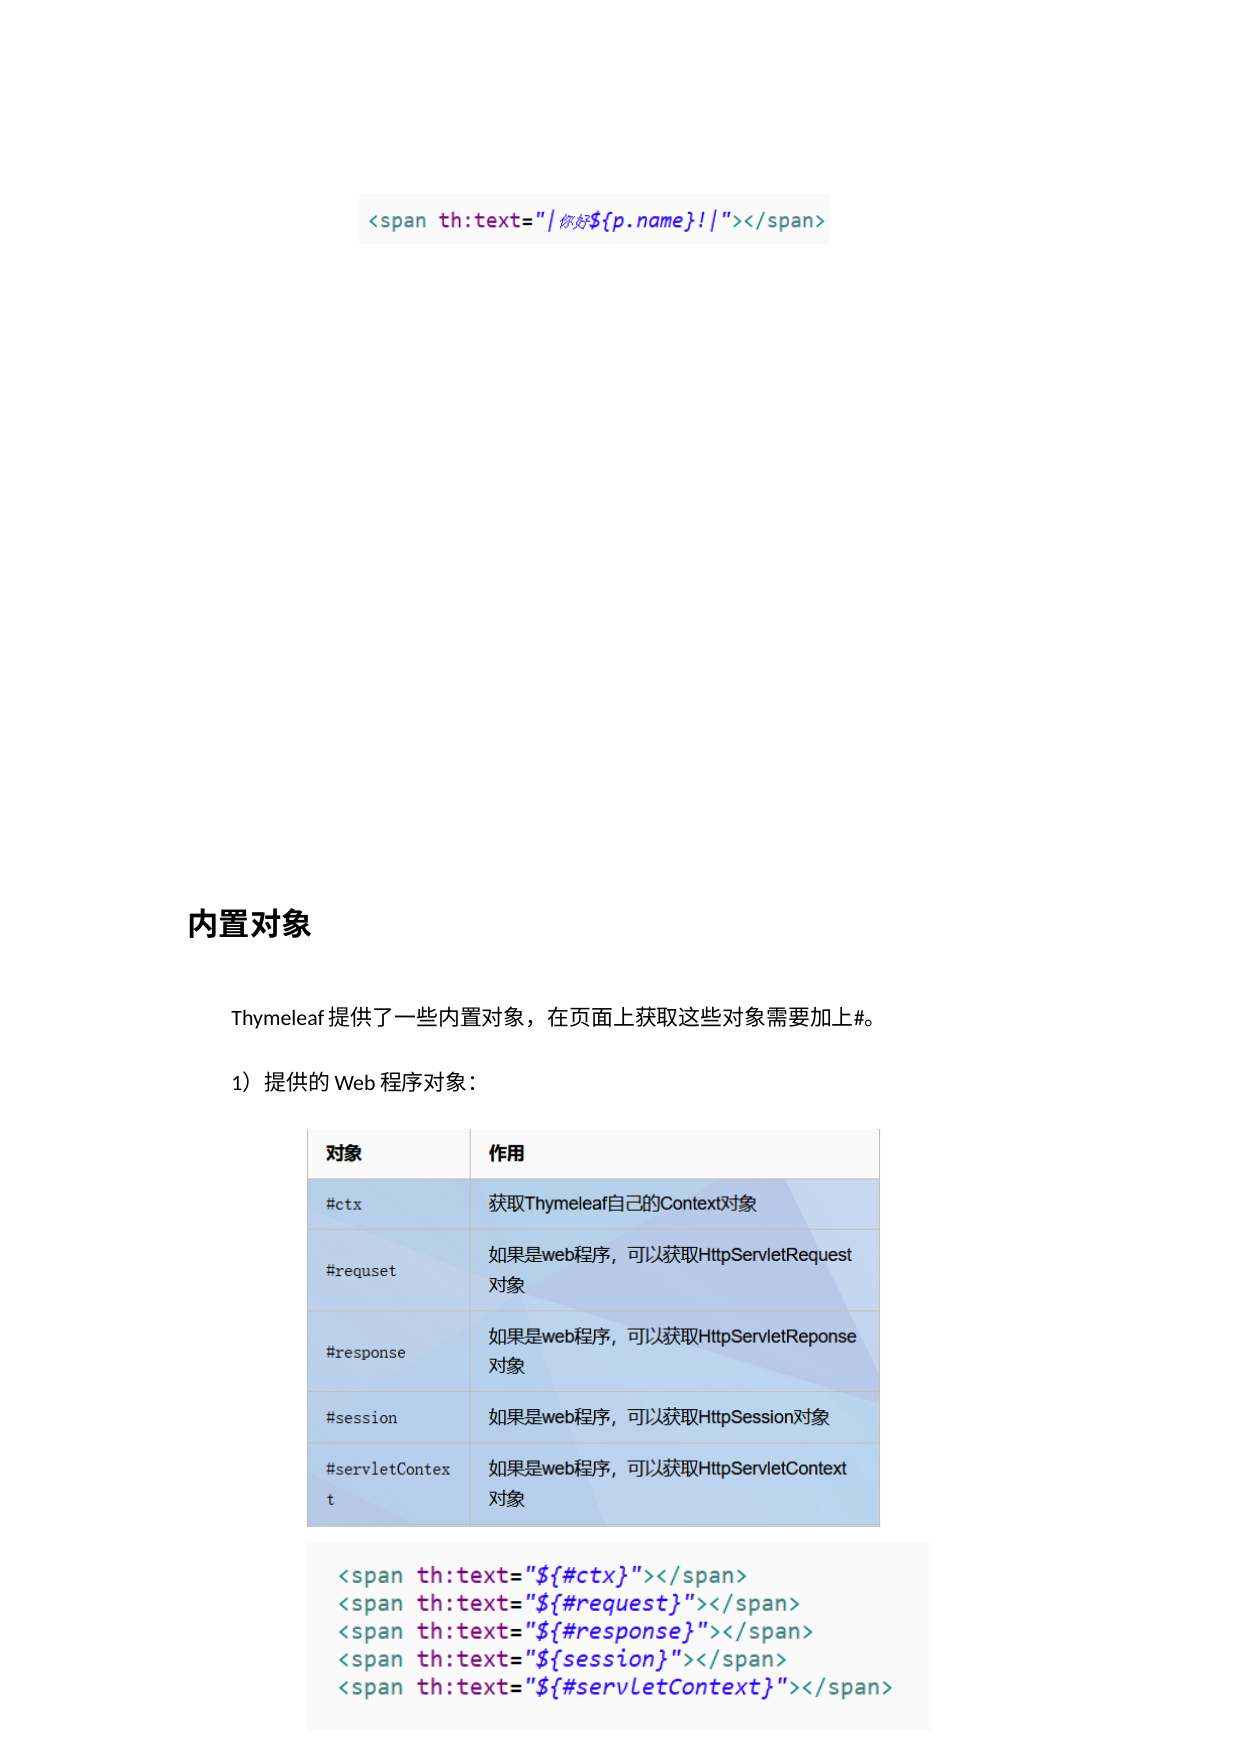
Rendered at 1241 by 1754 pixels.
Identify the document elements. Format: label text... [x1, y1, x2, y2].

picture [306, 1129, 881, 1527]
picture [306, 1543, 932, 1731]
picture [359, 193, 831, 244]
text 1）提供的Web程序对象： [187, 1065, 1053, 1097]
text Thymeleaf提供了一些内置对象，在页面上获取这些对象需要加上#。 [187, 1000, 1053, 1032]
subtitle 内置对象 [187, 889, 1053, 954]
